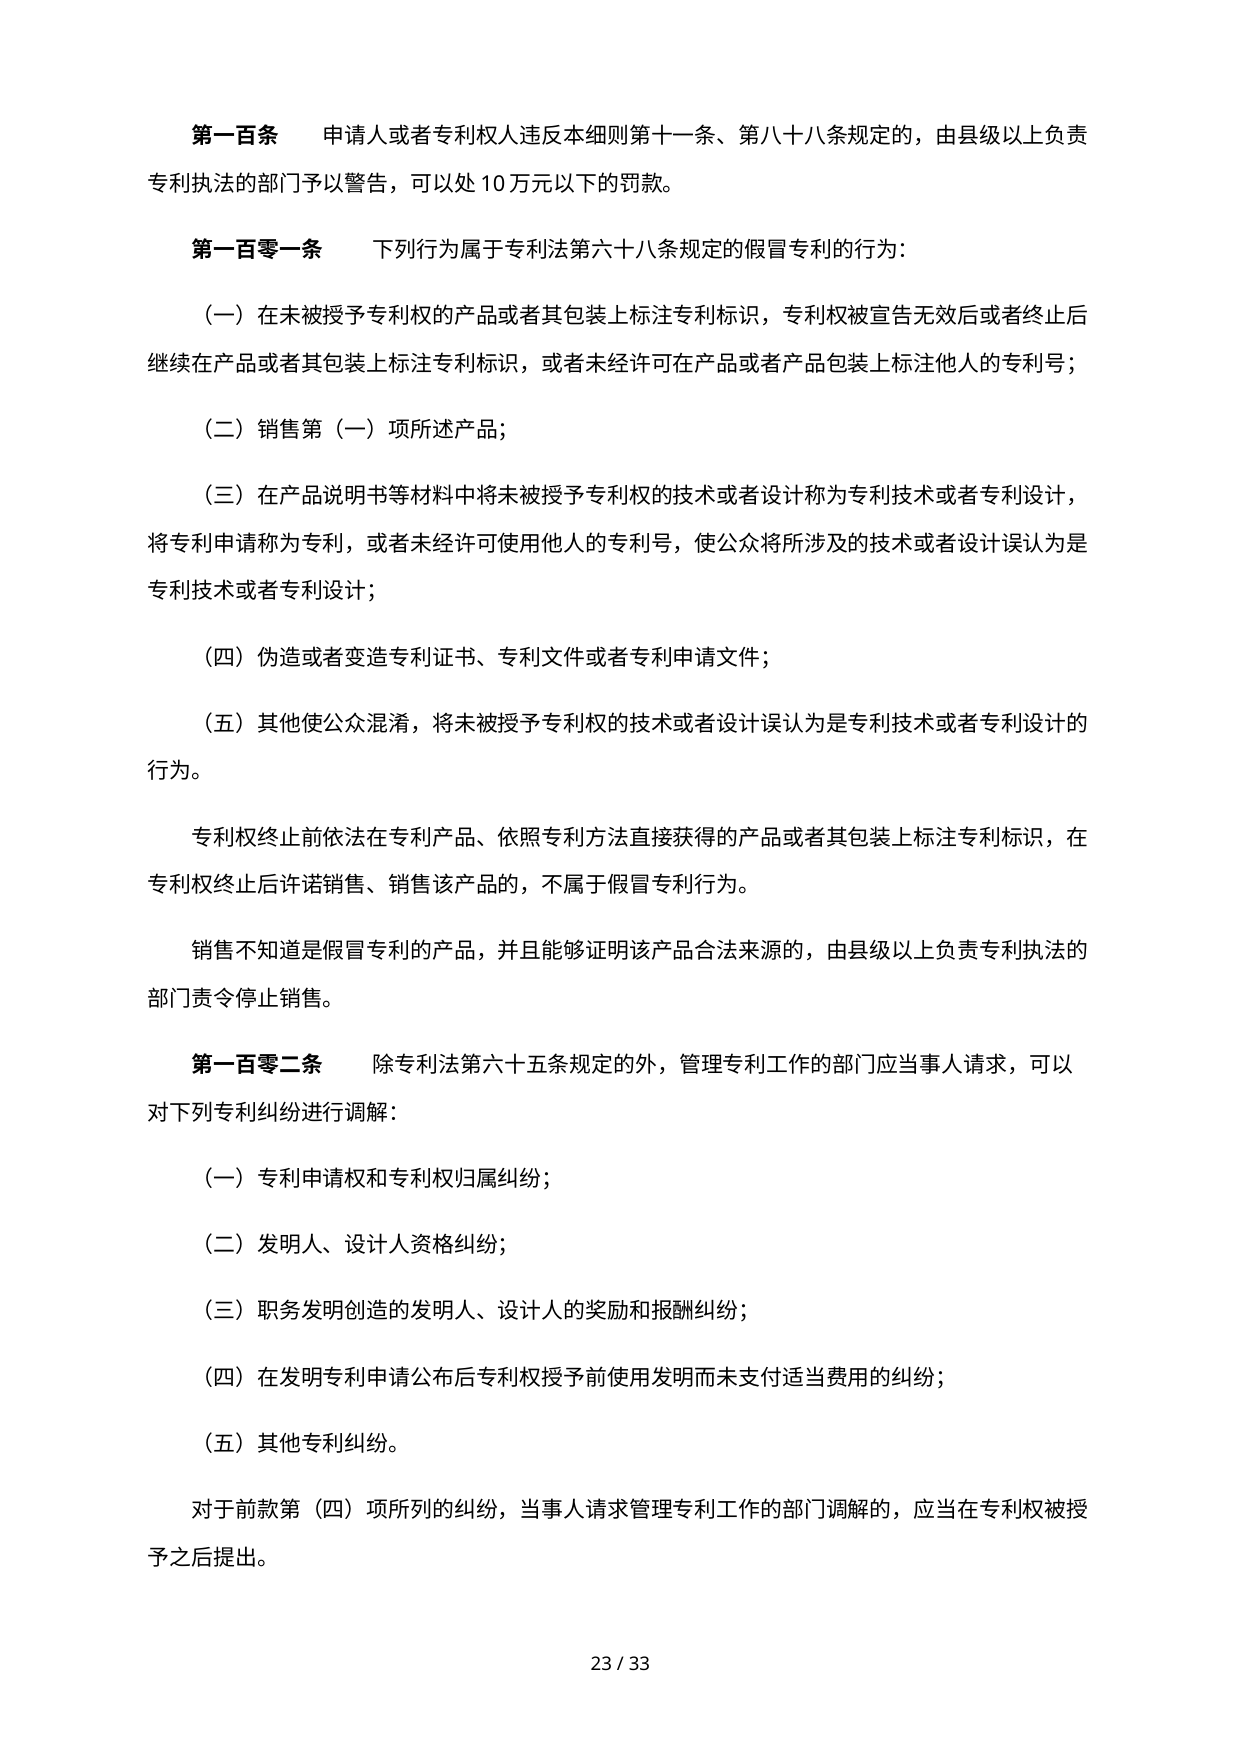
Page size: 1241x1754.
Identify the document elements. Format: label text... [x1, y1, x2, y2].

text （五）其他专利纠纷。 [148, 1426, 1092, 1457]
text 销售不知道是假冒专利的产品，并且能够证明该产品合法来源的，由县级以上负责专利执法的部门责令停止销售。 [148, 933, 1092, 1012]
text （三）职务发明创造的发明人、设计人的奖励和报酬纠纷； [148, 1293, 1092, 1325]
text 对于前款第（四）项所列的纠纷，当事人请求管理专利工作的部门调解的，应当在专利权被授予之后提出。 [148, 1492, 1092, 1571]
text （一）专利申请权和专利权归属纠纷； [148, 1161, 1092, 1192]
text （三）在产品说明书等材料中将未被授予专利权的技术或者设计称为专利技术或者专利设计，将专利申请称为专利，或者未经许可使用他人的专利号，使公众将所涉及的技术或者设计误认为是专利技术或者专利设计； [148, 478, 1092, 605]
text 专利权终止前依法在专利产品、依照专利方法直接获得的产品或者其包装上标注专利标识，在专利权终止后许诺销售、销售该产品的，不属于假冒专利行为。 [148, 819, 1092, 899]
text 第一百条 申请人或者专利权人违反本细则第十一条、第八十八条规定的，由县级以上负责专利执法的部门予以警告，可以处10万元以下的罚款。 [148, 118, 1092, 197]
text （一）在未被授予专利权的产品或者其包装上标注专利标识，专利权被宣告无效后或者终止后继续在产品或者其包装上标注专利标识，或者未经许可在产品或者产品包装上标注他人的专利号； [148, 298, 1092, 377]
text （四）伪造或者变造专利证书、专利文件或者专利申请文件； [148, 639, 1092, 671]
text （五）其他使公众混淆，将未被授予专利权的技术或者设计误认为是专利技术或者专利设计的行为。 [148, 706, 1092, 785]
text 第一百零二条 除专利法第六十五条规定的外，管理专利工作的部门应当事人请求，可以对下列专利纠纷进行调解： [148, 1047, 1092, 1126]
text （二）销售第（一）项所述产品； [148, 412, 1092, 444]
text （二）发明人、设计人资格纠纷； [148, 1227, 1092, 1259]
text （四）在发明专利申请公布后专利权授予前使用发明而未支付适当费用的纠纷； [148, 1359, 1092, 1391]
text 第一百零一条 下列行为属于专利法第六十八条规定的假冒专利的行为： [148, 232, 1092, 264]
